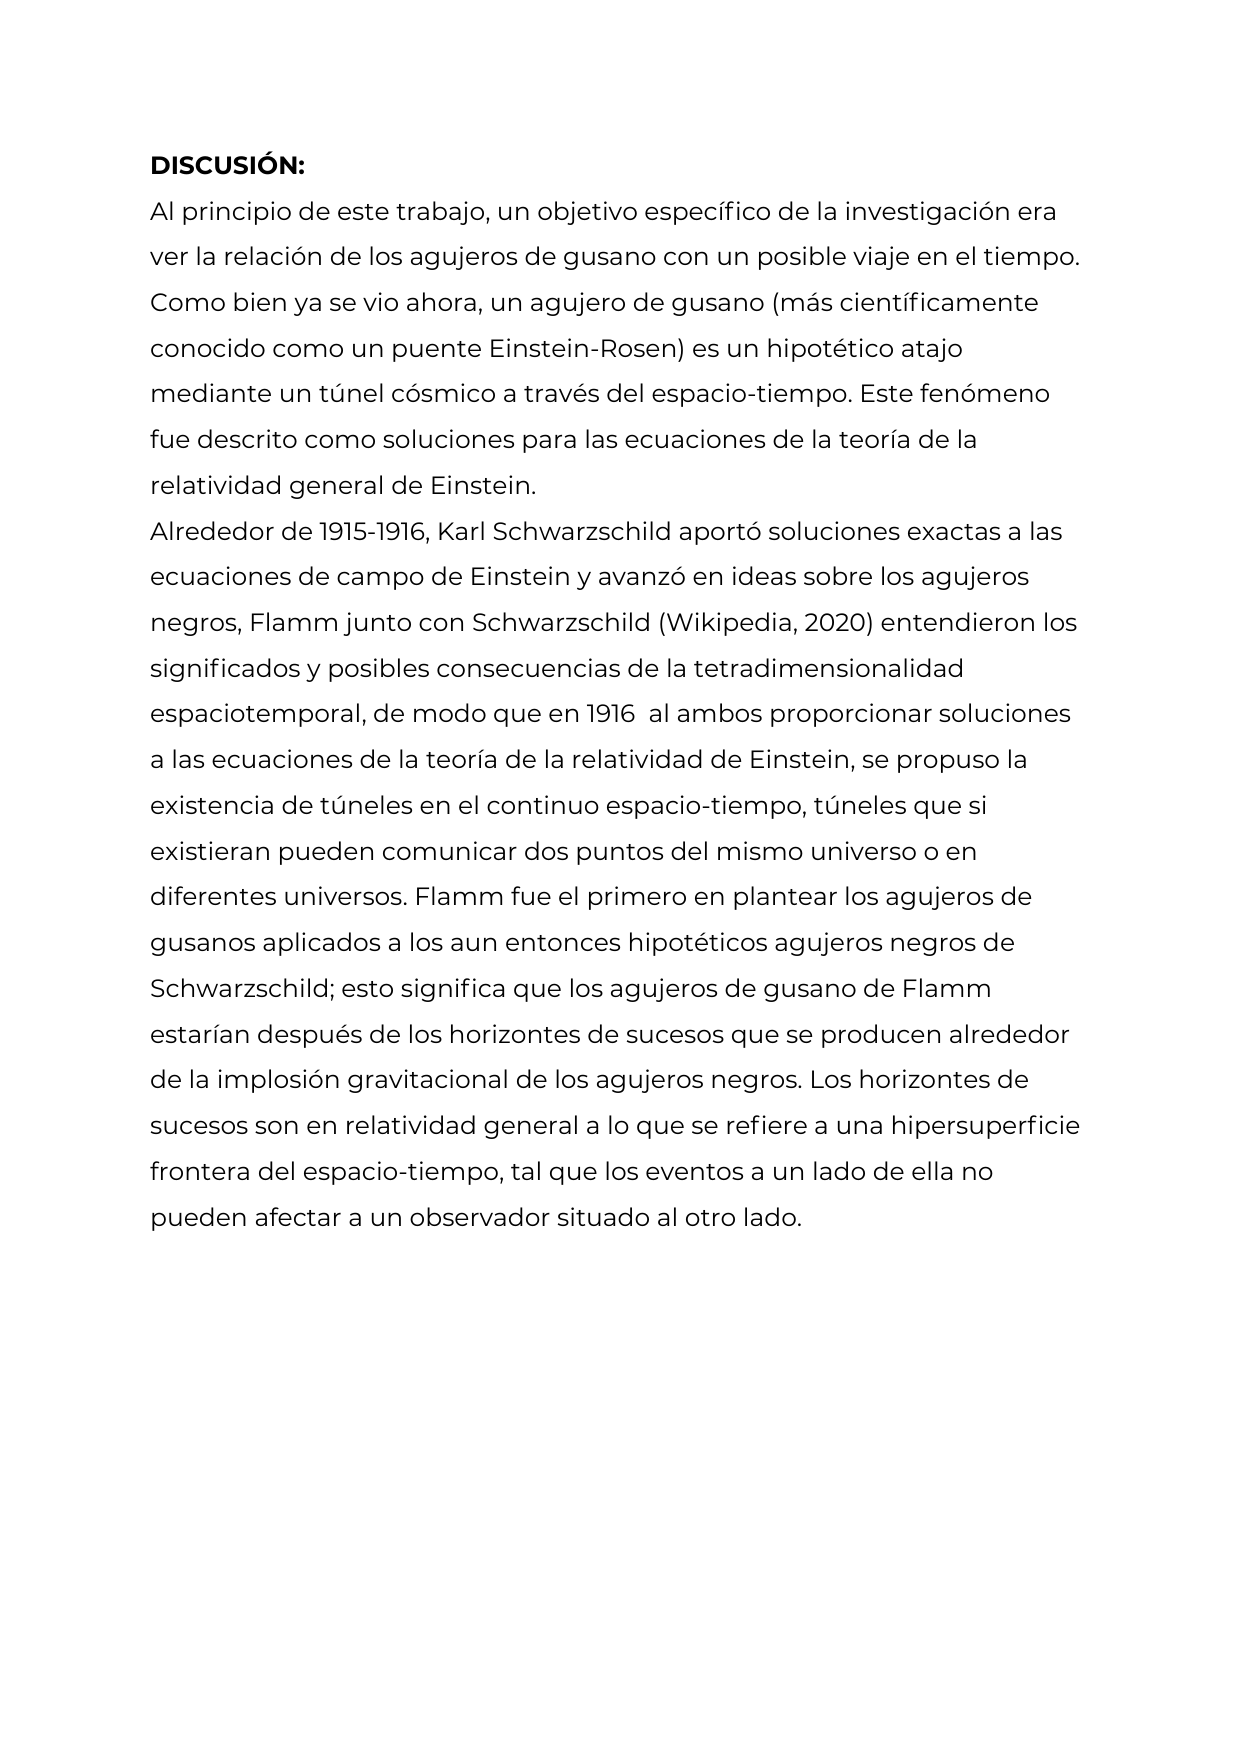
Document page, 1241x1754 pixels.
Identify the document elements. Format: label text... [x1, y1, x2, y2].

text Alrededor de 1915-1916, Karl Schwarzschild aportó soluciones exactas a las ecuaciones de campo de Einstein y avanzó en ideas sobre los agujeros negros, Flamm junto con Schwarzschild (Wikipedia, 2020) entendieron los significados y posibles consecuencias de la tetradimensionalidad espaciotemporal, de modo que en 1916 al ambos proporcionar soluciones a las ecuaciones de la teoría de la relatividad de Einstein, se propuso la existencia de túneles en el continuo espacio-tiempo, túneles que si existieran pueden comunicar dos puntos del mismo universo o en diferentes universos. Flamm fue el primero en plantear los agujeros de gusanos aplicados a los aun entonces hipotéticos agujeros negros de Schwarzschild; esto significa que los agujeros de gusano de Flamm estarían después de los horizontes de sucesos que se producen alrededor de la implosión gravitacional de los agujeros negros. Los horizontes de sucesos son en relatividad general a lo que se refiere a una hipersuperficie frontera del espacio-tiempo, tal que los eventos a un lado de ella no pueden afectar a un observador situado al otro lado. [150, 516, 1090, 1232]
text DISCUSIÓN: [150, 150, 1090, 181]
text Al principio de este trabajo, un objetivo específico de la investigación era ver la relación de los agujeros de gusano con un posible viaje en el tiempo. Como bien ya se vio ahora, un agujero de gusano (más científicamente conocido como un puente Einstein-Rosen) es un hipotético atajo mediante un túnel cósmico a través del espacio-tiempo. Este fenómeno fue descrito como soluciones para las ecuaciones de la teoría de la relatividad general de Einstein. [150, 196, 1090, 501]
